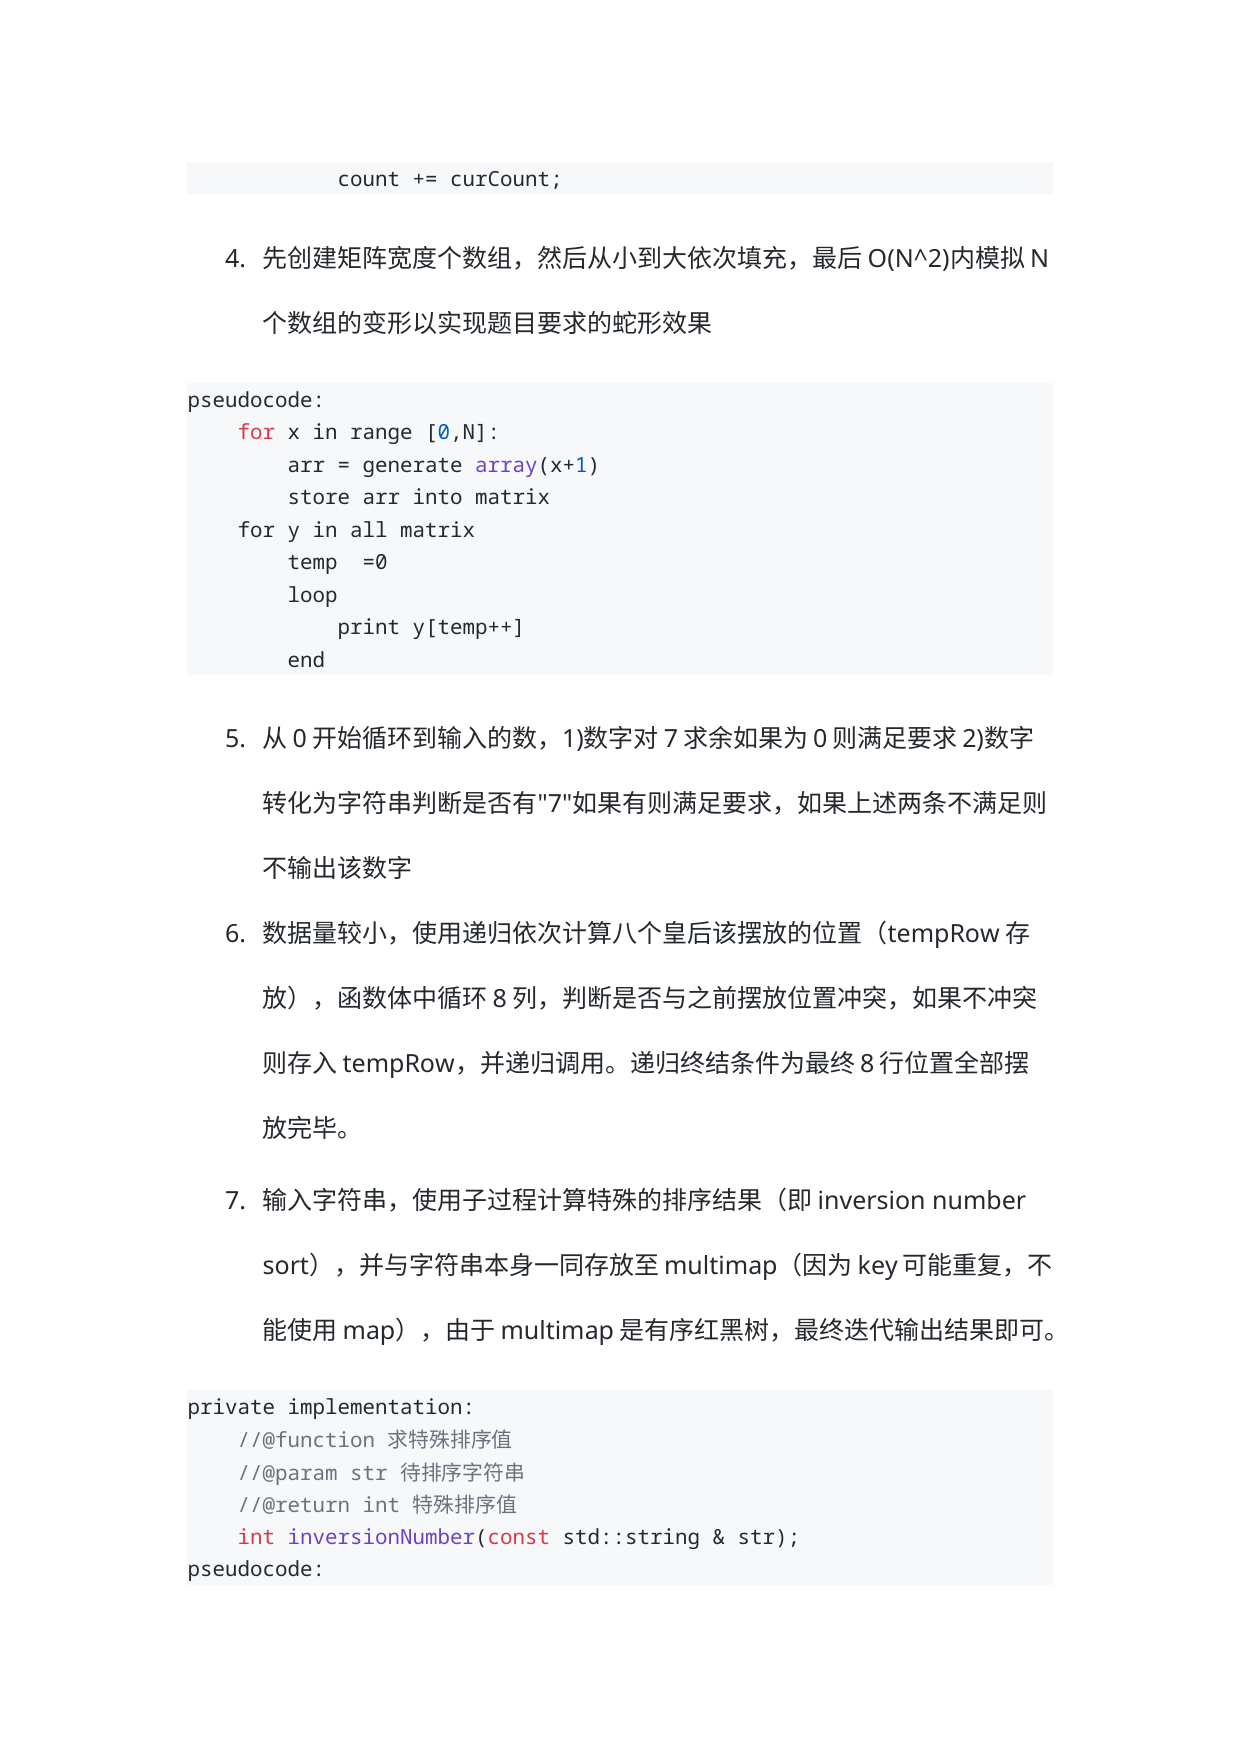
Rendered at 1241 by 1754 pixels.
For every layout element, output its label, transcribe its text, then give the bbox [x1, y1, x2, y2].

text //@param str 待排序字符串 [187, 1455, 1053, 1487]
text //@function 求特殊排序值 [187, 1422, 1053, 1455]
list 从0开始循环到输入的数，1)数字对7求余如果为0则满足要求2)数字转化为字符串判断是否有"7"如果有则满足要求，如果上述两条不满足则不输出该数字 [225, 704, 1053, 899]
text for y in all matrix [187, 513, 1053, 545]
text int inversionNumber(const std::string & str); [187, 1520, 1053, 1552]
text arr = generate array(x+1) [187, 448, 1053, 480]
text store arr into matrix [187, 480, 1053, 513]
text print y[temp++] [187, 610, 1053, 643]
text for x in range [0,N]: [187, 415, 1053, 448]
text temp =0 [187, 545, 1053, 578]
text private implementation: [187, 1390, 1053, 1422]
list 先创建矩阵宽度个数组，然后从小到大依次填充，最后O(N^2)内模拟N个数组的变形以实现题目要求的蛇形效果 [225, 224, 1053, 354]
list 输入字符串，使用子过程计算特殊的排序结果（即inversion number sort），并与字符串本身一同存放至multimap（因为key可能重复，不能使用map），由于multimap是有序红黑树，最终迭代输出结果即可。 [225, 1166, 1053, 1361]
text end [187, 643, 1053, 675]
text pseudocode: [187, 1552, 1053, 1585]
text //@return int 特殊排序值 [187, 1487, 1053, 1520]
list 数据量较小，使用递归依次计算八个皇后该摆放的位置（tempRow存放），函数体中循环8列，判断是否与之前摆放位置冲突，如果不冲突则存入tempRow，并递归调用。递归终结条件为最终8行位置全部摆放完毕。 [225, 899, 1053, 1159]
text loop [187, 578, 1053, 610]
text count += curCount; [187, 162, 1053, 194]
text pseudocode: [187, 383, 1053, 415]
